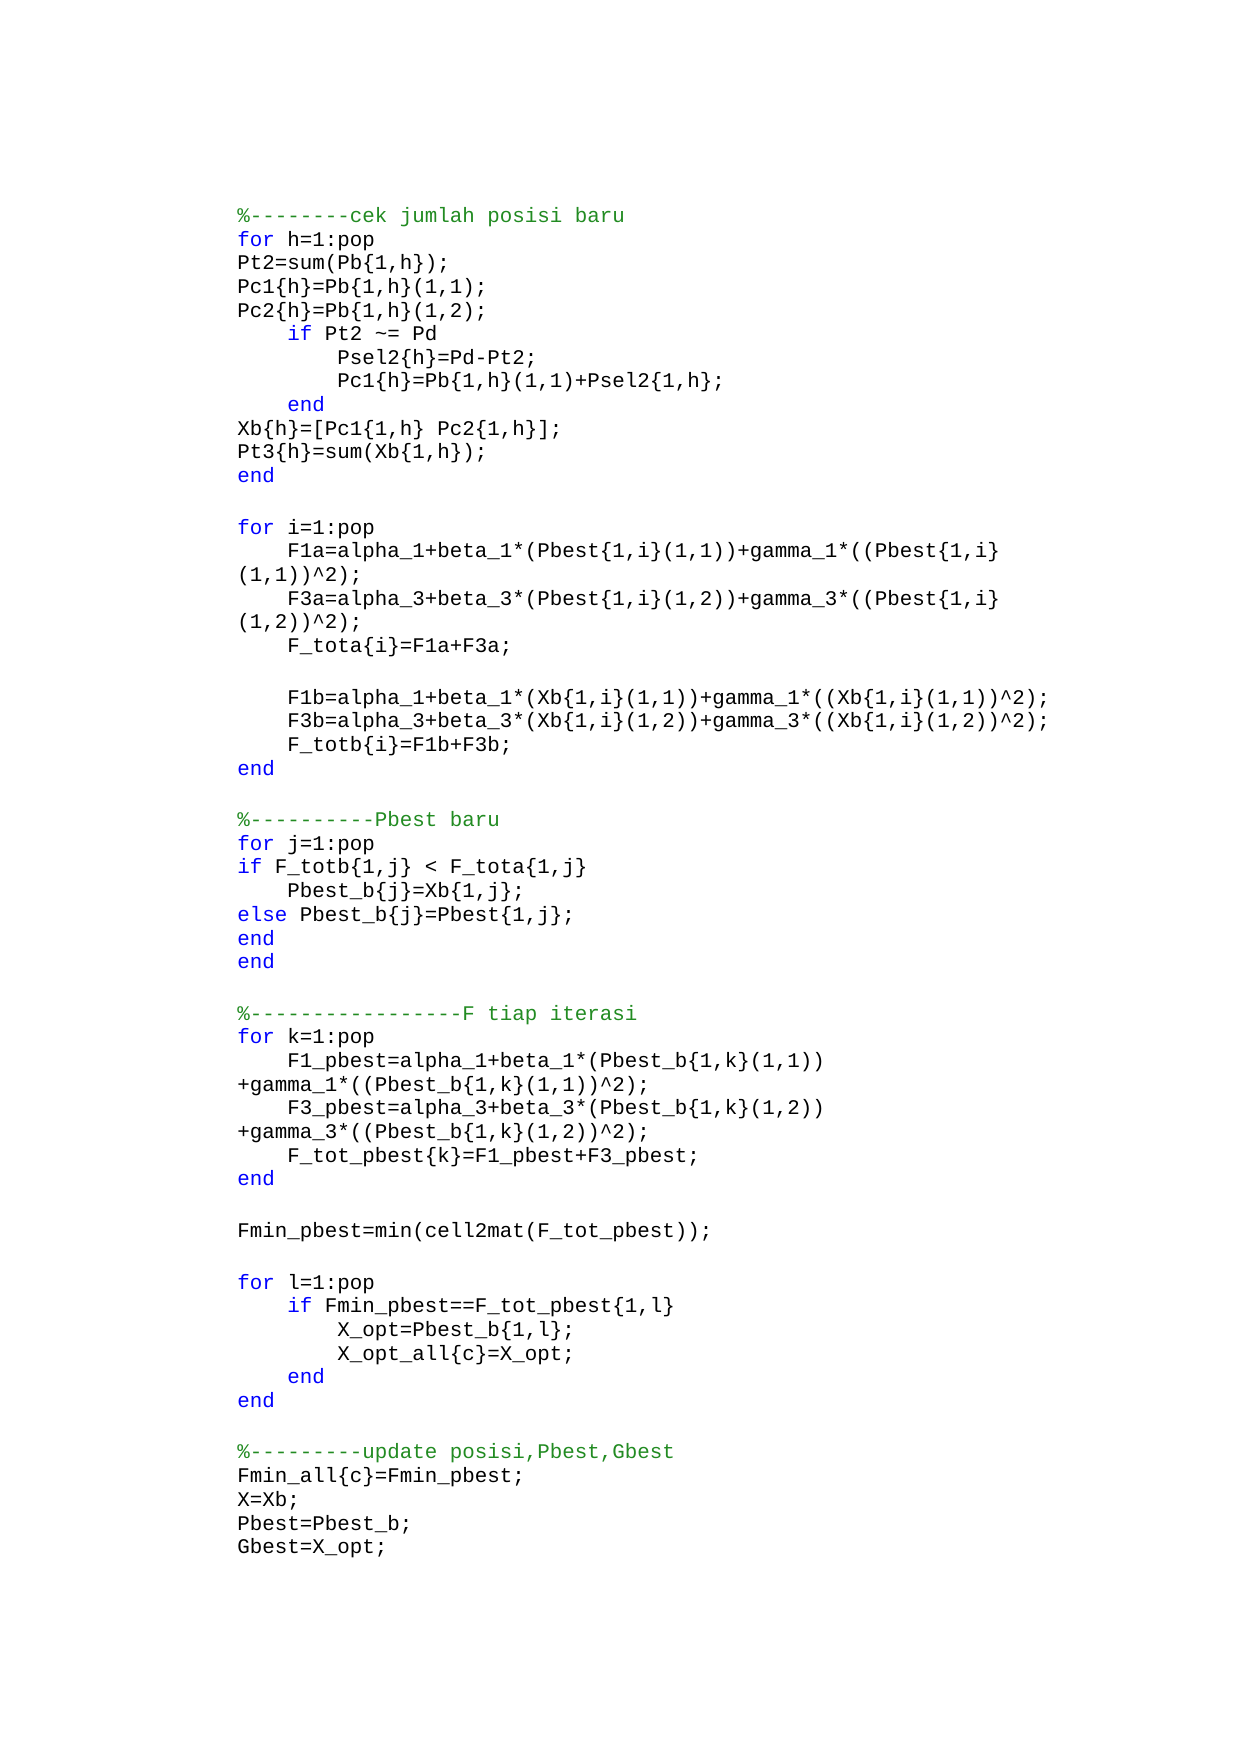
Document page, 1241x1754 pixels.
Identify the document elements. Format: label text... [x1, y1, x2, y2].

text Pbest=Pbest_b; [237, 1512, 1063, 1536]
text if F_totb{1,j} < F_tota{1,j} [237, 857, 1063, 880]
text F1b=alpha_1+beta_1*(Xb{1,i}(1,1))+gamma_1*((Xb{1,i}(1,1))^2); [237, 687, 1063, 710]
text for h=1:pop [237, 229, 1063, 252]
text end [237, 465, 1063, 489]
text F_tot_pbest{k}=F1_pbest+F3_pbest; [237, 1145, 1063, 1168]
text Pc1{h}=Pb{1,h}(1,1); [237, 276, 1063, 299]
text %-----------------F tiap iterasi [237, 1003, 1063, 1026]
text for k=1:pop [237, 1026, 1063, 1050]
text Psel2{h}=Pd-Pt2; [237, 347, 1063, 371]
text end [237, 927, 1063, 951]
text else Pbest_b{j}=Pbest{1,j}; [237, 904, 1063, 927]
text X_opt_all{c}=X_opt; [237, 1343, 1063, 1366]
text for i=1:pop [237, 517, 1063, 540]
text Fmin_all{c}=Fmin_pbest; [237, 1465, 1063, 1489]
text Fmin_pbest=min(cell2mat(F_tot_pbest)); [237, 1220, 1063, 1244]
text F3_pbest=alpha_3+beta_3*(Pbest_b{1,k}(1,2))+gamma_3*((Pbest_b{1,k}(1,2))^2); [237, 1097, 1063, 1145]
text end [237, 758, 1063, 781]
text for l=1:pop [237, 1272, 1063, 1295]
text F1_pbest=alpha_1+beta_1*(Pbest_b{1,k}(1,1))+gamma_1*((Pbest_b{1,k}(1,1))^2); [237, 1050, 1063, 1097]
text F1a=alpha_1+beta_1*(Pbest{1,i}(1,1))+gamma_1*((Pbest{1,i}(1,1))^2); [237, 540, 1063, 588]
text X_opt=Pbest_b{1,l}; [237, 1319, 1063, 1343]
text end [237, 1366, 1063, 1390]
text X=Xb; [237, 1489, 1063, 1512]
text %--------cek jumlah posisi baru [237, 205, 1063, 229]
text end [237, 1168, 1063, 1192]
text if Fmin_pbest==F_tot_pbest{1,l} [237, 1295, 1063, 1319]
text F_totb{i}=F1b+F3b; [237, 734, 1063, 758]
text F3a=alpha_3+beta_3*(Pbest{1,i}(1,2))+gamma_3*((Pbest{1,i}(1,2))^2); [237, 588, 1063, 635]
text %----------Pbest baru [237, 809, 1063, 833]
text Pt3{h}=sum(Xb{1,h}); [237, 441, 1063, 465]
text for j=1:pop [237, 833, 1063, 857]
text Pt2=sum(Pb{1,h}); [237, 252, 1063, 276]
text Pc2{h}=Pb{1,h}(1,2); [237, 299, 1063, 323]
text end [237, 951, 1063, 975]
text end [237, 394, 1063, 418]
text Pc1{h}=Pb{1,h}(1,1)+Psel2{1,h}; [237, 371, 1063, 394]
text Xb{h}=[Pc1{1,h} Pc2{1,h}]; [237, 418, 1063, 441]
text F_tota{i}=F1a+F3a; [237, 635, 1063, 659]
text end [237, 1390, 1063, 1413]
text if Pt2 ~= Pd [237, 323, 1063, 347]
text Pbest_b{j}=Xb{1,j}; [237, 880, 1063, 904]
text Gbest=X_opt; [237, 1536, 1063, 1560]
text %---------update posisi,Pbest,Gbest [237, 1442, 1063, 1465]
text F3b=alpha_3+beta_3*(Xb{1,i}(1,2))+gamma_3*((Xb{1,i}(1,2))^2); [237, 710, 1063, 734]
